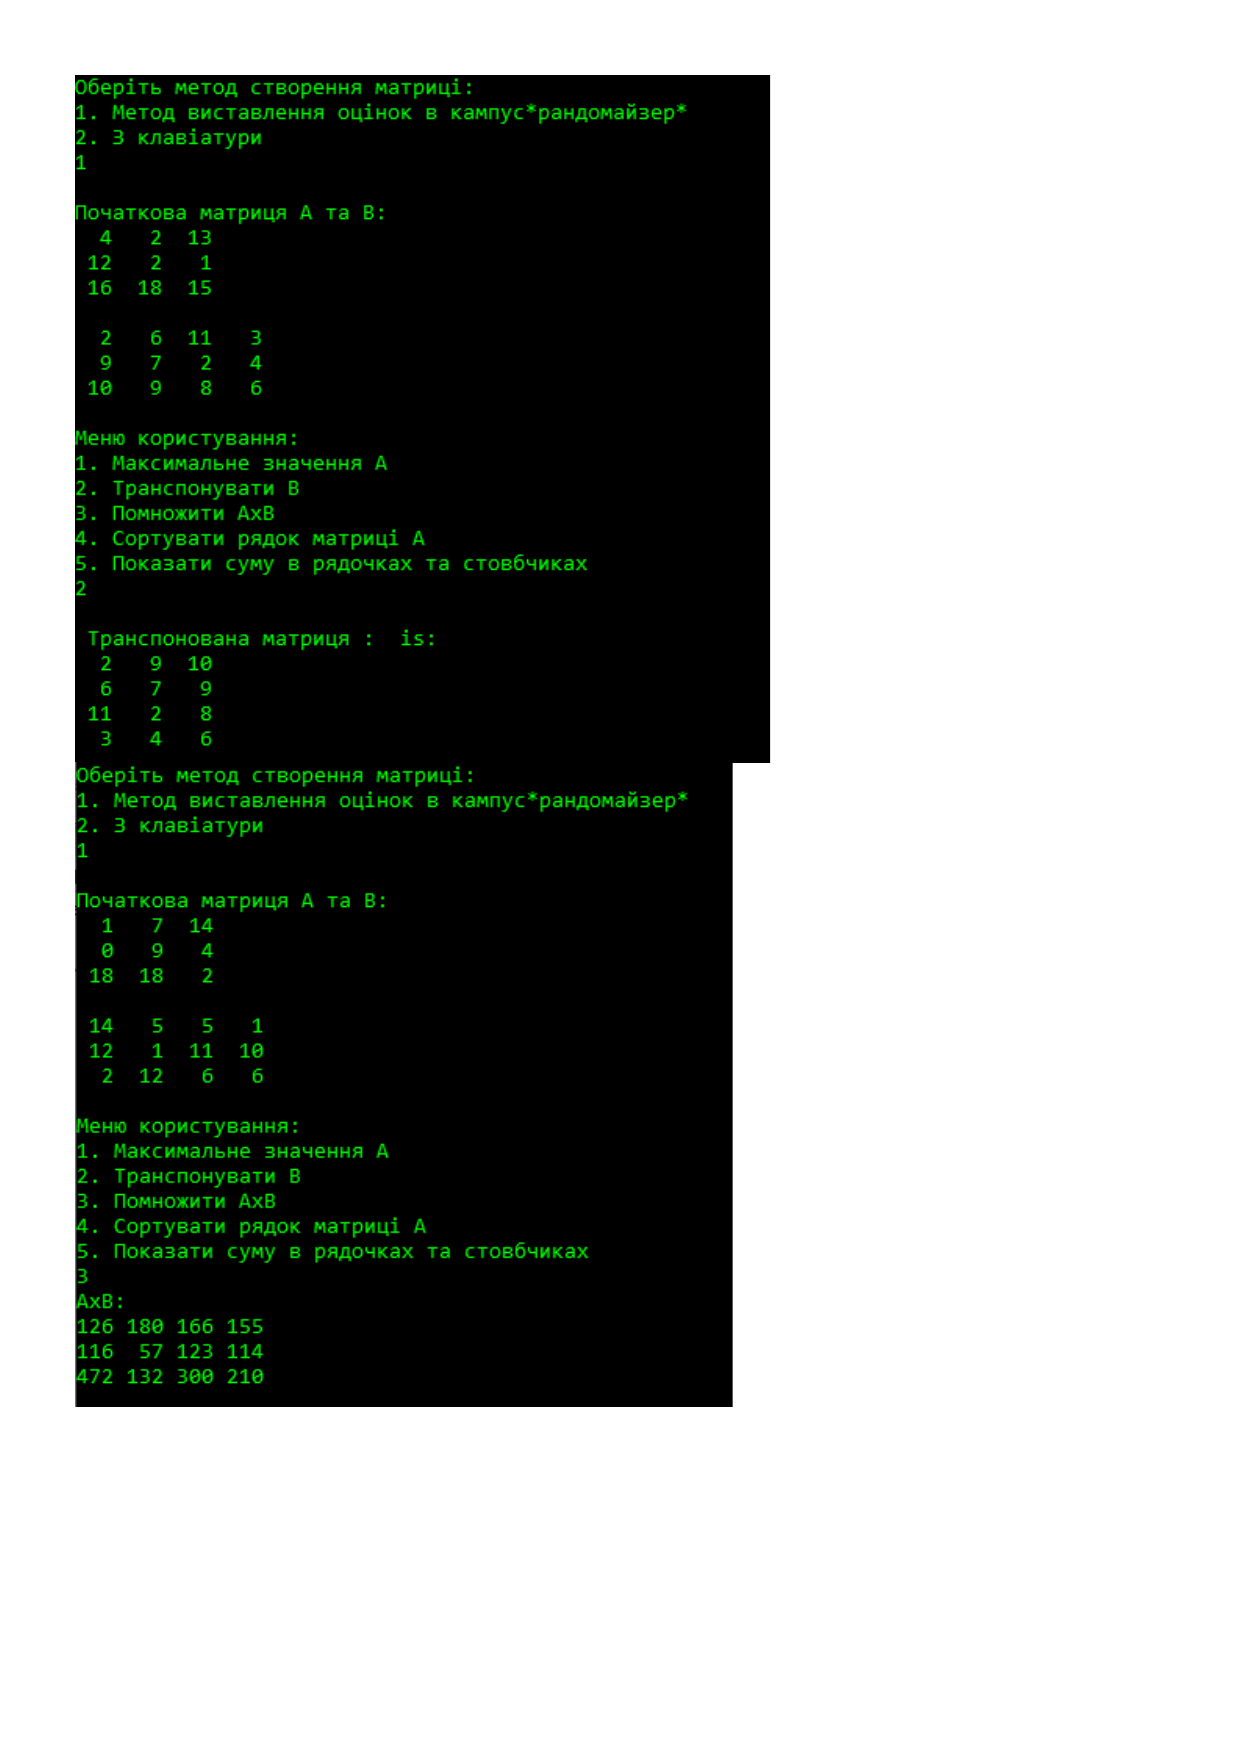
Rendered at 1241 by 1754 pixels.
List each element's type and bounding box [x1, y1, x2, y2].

picture [75, 75, 771, 1407]
